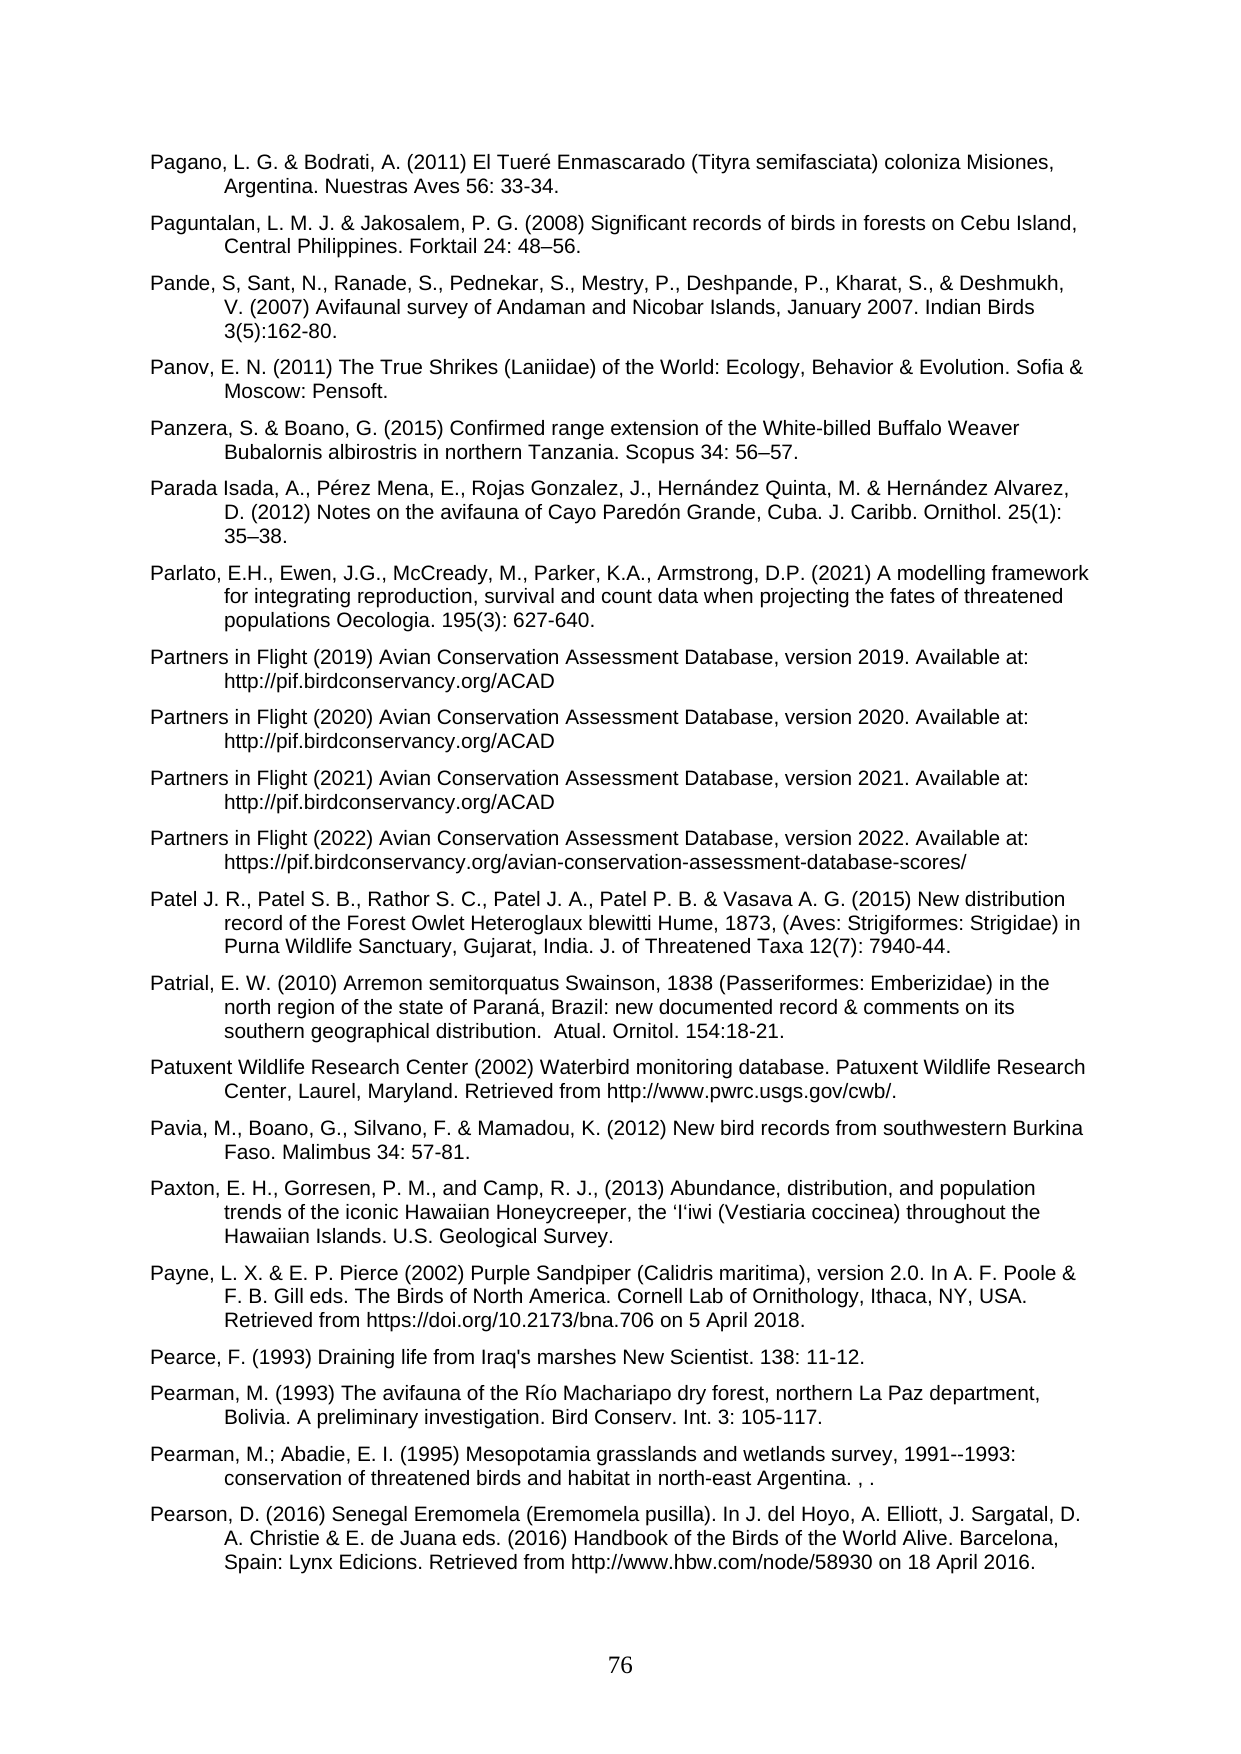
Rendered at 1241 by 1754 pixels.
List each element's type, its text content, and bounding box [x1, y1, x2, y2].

text Paxton, E. H., Gorresen, P. M., and Camp, R. J., (2013) Abundance, distribution, and population trends of the iconic Hawaiian Honeycreeper, the ‘I‘iwi (Vestiaria coccinea) throughout the Hawaiian Islands. U.S. Geological Survey. [150, 1176, 1090, 1248]
text Patel J. R., Patel S. B., Rathor S. C., Patel J. A., Patel P. B. & Vasava A. G. (2015) New distribution record of the Forest Owlet Heteroglaux blewitti Hume, 1873, (Aves: Strigiformes: Strigidae) in Purna Wildlife Sanctuary, Gujarat, India. J. of Threatened Taxa 12(7): 7940-44. [150, 886, 1090, 958]
text Pearman, M.; Abadie, E. I. (1995) Mesopotamia grasslands and wetlands survey, 1991--1993: conservation of threatened birds and habitat in north-east Argentina. , . [150, 1442, 1090, 1489]
text Paguntalan, L. M. J. & Jakosalem, P. G. (2008) Significant records of birds in forests on Cebu Island, Central Philippines. Forktail 24: 48–56. [150, 210, 1090, 258]
text Pande, S, Sant, N., Ranade, S., Pednekar, S., Mestry, P., Deshpande, P., Kharat, S., & Deshmukh, V. (2007) Avifaunal survey of Andaman and Nicobar Islands, January 2007. Indian Birds 3(5):162-80. [150, 271, 1090, 343]
text Parlato, E.H., Ewen, J.G., McCready, M., Parker, K.A., Armstrong, D.P. (2021) A modelling framework for integrating reproduction, survival and count data when projecting the fates of threatened populations Oecologia. 195(3): 627-640. [150, 560, 1090, 632]
text Patrial, E. W. (2010) Arremon semitorquatus Swainson, 1838 (Passeriformes: Emberizidae) in the north region of the state of Paraná, Brazil: new documented record & comments on its southern geographical distribution. Atual. Ornitol. 154:18-21. [150, 971, 1090, 1043]
text Pearson, D. (2016) Senegal Eremomela (Eremomela pusilla). In J. del Hoyo, A. Elliott, J. Sargatal, D. A. Christie & E. de Juana eds. (2016) Handbook of the Birds of the World Alive. Barcelona, Spain: Lynx Edicions. Retrieved from http://www.hbw.com/node/58930 on 18 April 2016. [150, 1502, 1090, 1574]
text Pearman, M. (1993) The avifauna of the Río Machariapo dry forest, northern La Paz department, Bolivia. A preliminary investigation. Bird Conserv. Int. 3: 105-117. [150, 1381, 1090, 1429]
text Pearce, F. (1993) Draining life from Iraq's marshes New Scientist. 138: 11-12. [150, 1345, 1090, 1369]
text Pavia, M., Boano, G., Silvano, F. & Mamadou, K. (2012) New bird records from southwestern Burkina Faso. Malimbus 34: 57-81. [150, 1116, 1090, 1163]
text Partners in Flight (2019) Avian Conservation Assessment Database, version 2019. Available at: http://pif.birdconservancy.org/ACAD [150, 645, 1090, 693]
text Panzera, S. & Boano, G. (2015) Confirmed range extension of the White-billed Buffalo Weaver Bubalornis albirostris in northern Tanzania. Scopus 34: 56–57. [150, 416, 1090, 463]
text Partners in Flight (2021) Avian Conservation Assessment Database, version 2021. Available at: http://pif.birdconservancy.org/ACAD [150, 766, 1090, 813]
text Patuxent Wildlife Research Center (2002) Waterbird monitoring database. Patuxent Wildlife Research Center, Laurel, Maryland. Retrieved from http://www.pwrc.usgs.gov/cwb/. [150, 1055, 1090, 1103]
text Partners in Flight (2022) Avian Conservation Assessment Database, version 2022. Available at: https://pif.birdconservancy.org/avian-conservation-assessment-database-scores/ [150, 826, 1090, 874]
text Payne, L. X. & E. P. Pierce (2002) Purple Sandpiper (Calidris maritima), version 2.0. In A. F. Poole & F. B. Gill eds. The Birds of North America. Cornell Lab of Ornithology, Ithaca, NY, USA. Retrieved from https://doi.org/10.2173/bna.706 on 5 April 2018. [150, 1260, 1090, 1332]
text Partners in Flight (2020) Avian Conservation Assessment Database, version 2020. Available at: http://pif.birdconservancy.org/ACAD [150, 705, 1090, 753]
text Pagano, L. G. & Bodrati, A. (2011) El Tueré Enmascarado (Tityra semifasciata) coloniza Misiones, Argentina. Nuestras Aves 56: 33-34. [150, 150, 1090, 198]
text Panov, E. N. (2011) The True Shrikes (Laniidae) of the World: Ecology, Behavior & Evolution. Sofia & Moscow: Pensoft. [150, 355, 1090, 403]
text Parada Isada, A., Pérez Mena, E., Rojas Gonzalez, J., Hernández Quinta, M. & Hernández Alvarez, D. (2012) Notes on the avifauna of Cayo Paredón Grande, Cuba. J. Caribb. Ornithol. 25(1): 35–38. [150, 476, 1090, 548]
